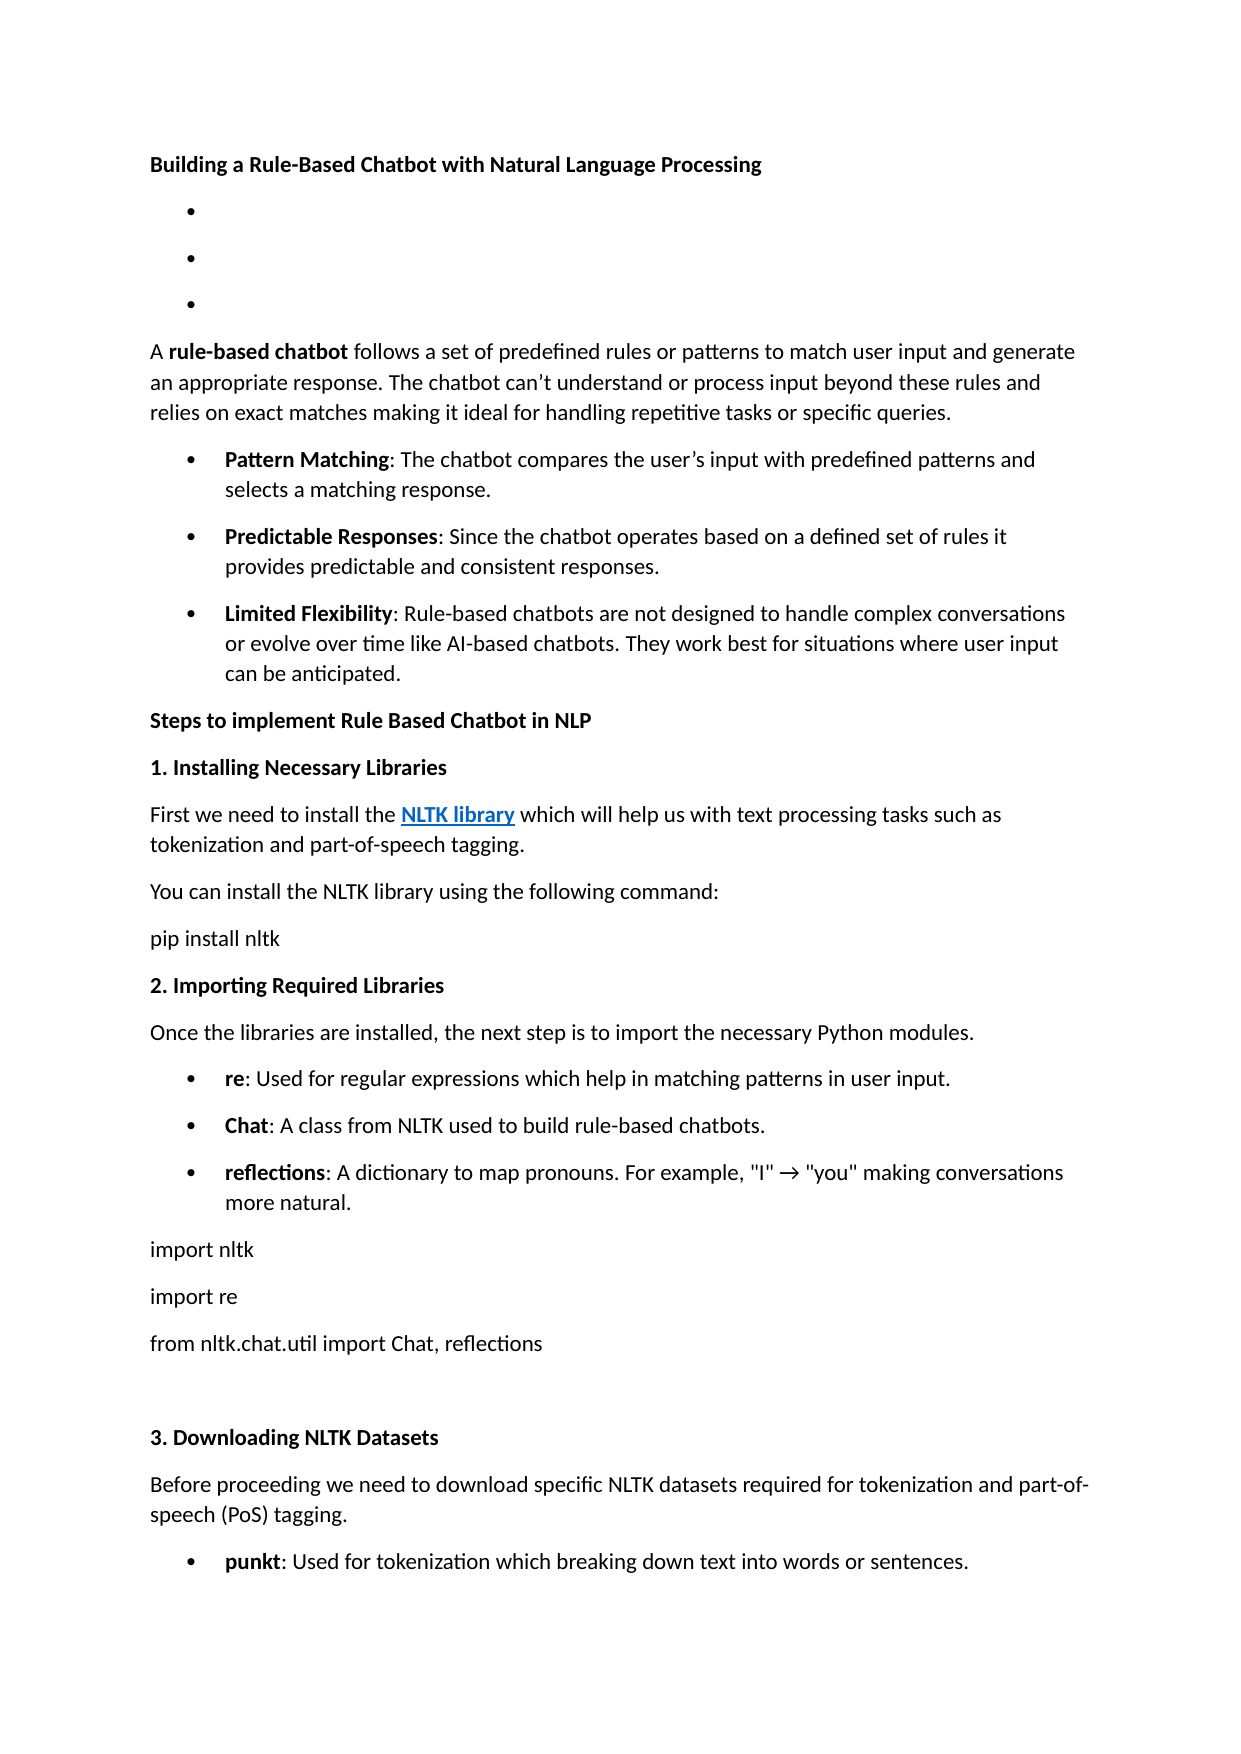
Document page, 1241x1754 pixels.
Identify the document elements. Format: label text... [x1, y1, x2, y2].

text A rule-based chatbot follows a set of predefined rules or patterns to match user input and generate an appropriate response. The chatbot can’t understand or process input beyond these rules and relies on exact matches making it ideal for handling repetitive tasks or specific queries. [150, 337, 1090, 426]
text pip install nltk [150, 924, 1090, 952]
text Steps to implement Rule Based Chatbot in NLP [150, 706, 1090, 734]
text Building a Rule-Based Chatbot with Natural Language Processing [150, 150, 1090, 178]
text from nltk.chat.util import Chat, reflections [150, 1329, 1090, 1357]
list Chat: A class from NLTK used to build rule-based chatbots. [187, 1111, 1090, 1139]
text Once the libraries are installed, the next step is to import the necessary Python modules. [150, 1018, 1090, 1046]
text 2. Importing Required Libraries [150, 971, 1090, 999]
list reflections: A dictionary to map pronouns. For example, "I" → "you" making conversations more natural. [187, 1158, 1090, 1217]
text 1. Installing Necessary Libraries [150, 753, 1090, 781]
list Pattern Matching: The chatbot compares the user’s input with predefined patterns and selects a matching response. [187, 445, 1090, 503]
text Before proceeding we need to download specific NLTK datasets required for tokenization and part-of-speech (PoS) tagging. [150, 1470, 1090, 1528]
text import nltk [150, 1235, 1090, 1263]
text 3. Downloading NLTK Datasets [150, 1423, 1090, 1451]
list punkt: Used for tokenization which breaking down text into words or sentences. [187, 1547, 1090, 1575]
list Predictable Responses: Since the chatbot operates based on a defined set of rules it provides predictable and consistent responses. [187, 522, 1090, 580]
text First we need to install the NLTK library which will help us with text processing tasks such as tokenization and part-of-speech tagging. [150, 800, 1090, 858]
text import re [150, 1282, 1090, 1310]
text You can install the NLTK library using the following command: [150, 877, 1090, 905]
list Limited Flexibility: Rule-based chatbots are not designed to handle complex conversations or evolve over time like AI-based chatbots. They work best for situations where user input can be anticipated. [187, 599, 1090, 687]
list re: Used for regular expressions which help in matching patterns in user input. [187, 1064, 1090, 1093]
